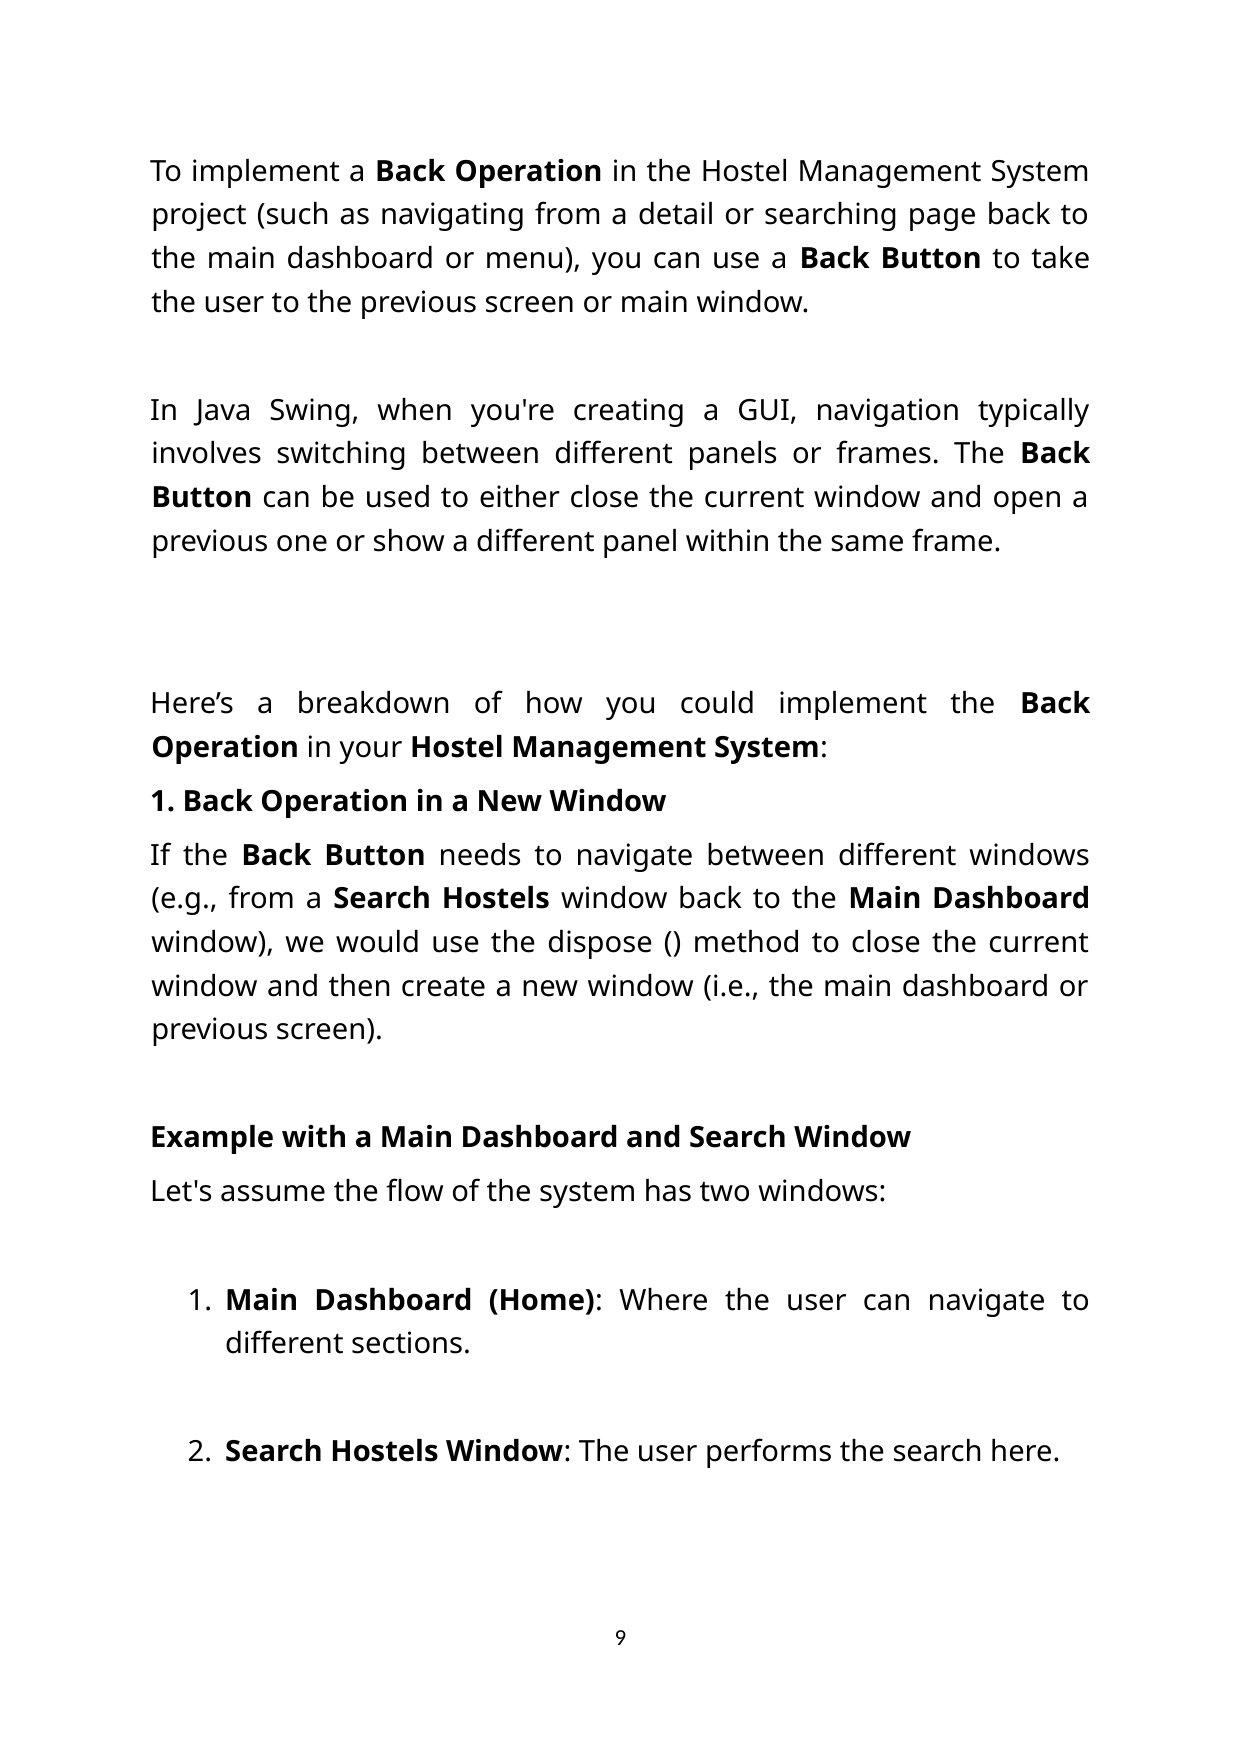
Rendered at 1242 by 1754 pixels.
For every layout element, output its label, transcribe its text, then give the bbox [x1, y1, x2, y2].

text If the Back Button needs to navigate between different windows (e.g., from a Search Hostels window back to the Main Dashboard window), we would use the dispose () method to close the current window and then create a new window (i.e., the main dashboard or previous screen). [150, 834, 1090, 1048]
text 1. Back Operation in a New Window [150, 780, 1090, 819]
text Example with a Main Dashboard and Search Window [150, 1117, 1090, 1156]
list Search Hostels Window: The user performs the search here. [187, 1431, 1090, 1470]
list Main Dashboard (Home): Where the user can navigate to different sections. [187, 1279, 1090, 1362]
text Here’s a breakdown of how you could implement the Back Operation in your Hostel Management System: [150, 682, 1090, 766]
text In Java Swing, when you're creating a GUI, navigation typically involves switching between different panels or frames. The Back Button can be used to either close the current window and open a previous one or show a different panel within the same frame. [150, 389, 1090, 560]
text To implement a Back Operation in the Hostel Management System project (such as navigating from a detail or searching page back to the main dashboard or menu), you can use a Back Button to take the user to the previous screen or main window. [150, 150, 1090, 321]
text Let's assume the flow of the system has two windows: [150, 1171, 1090, 1210]
